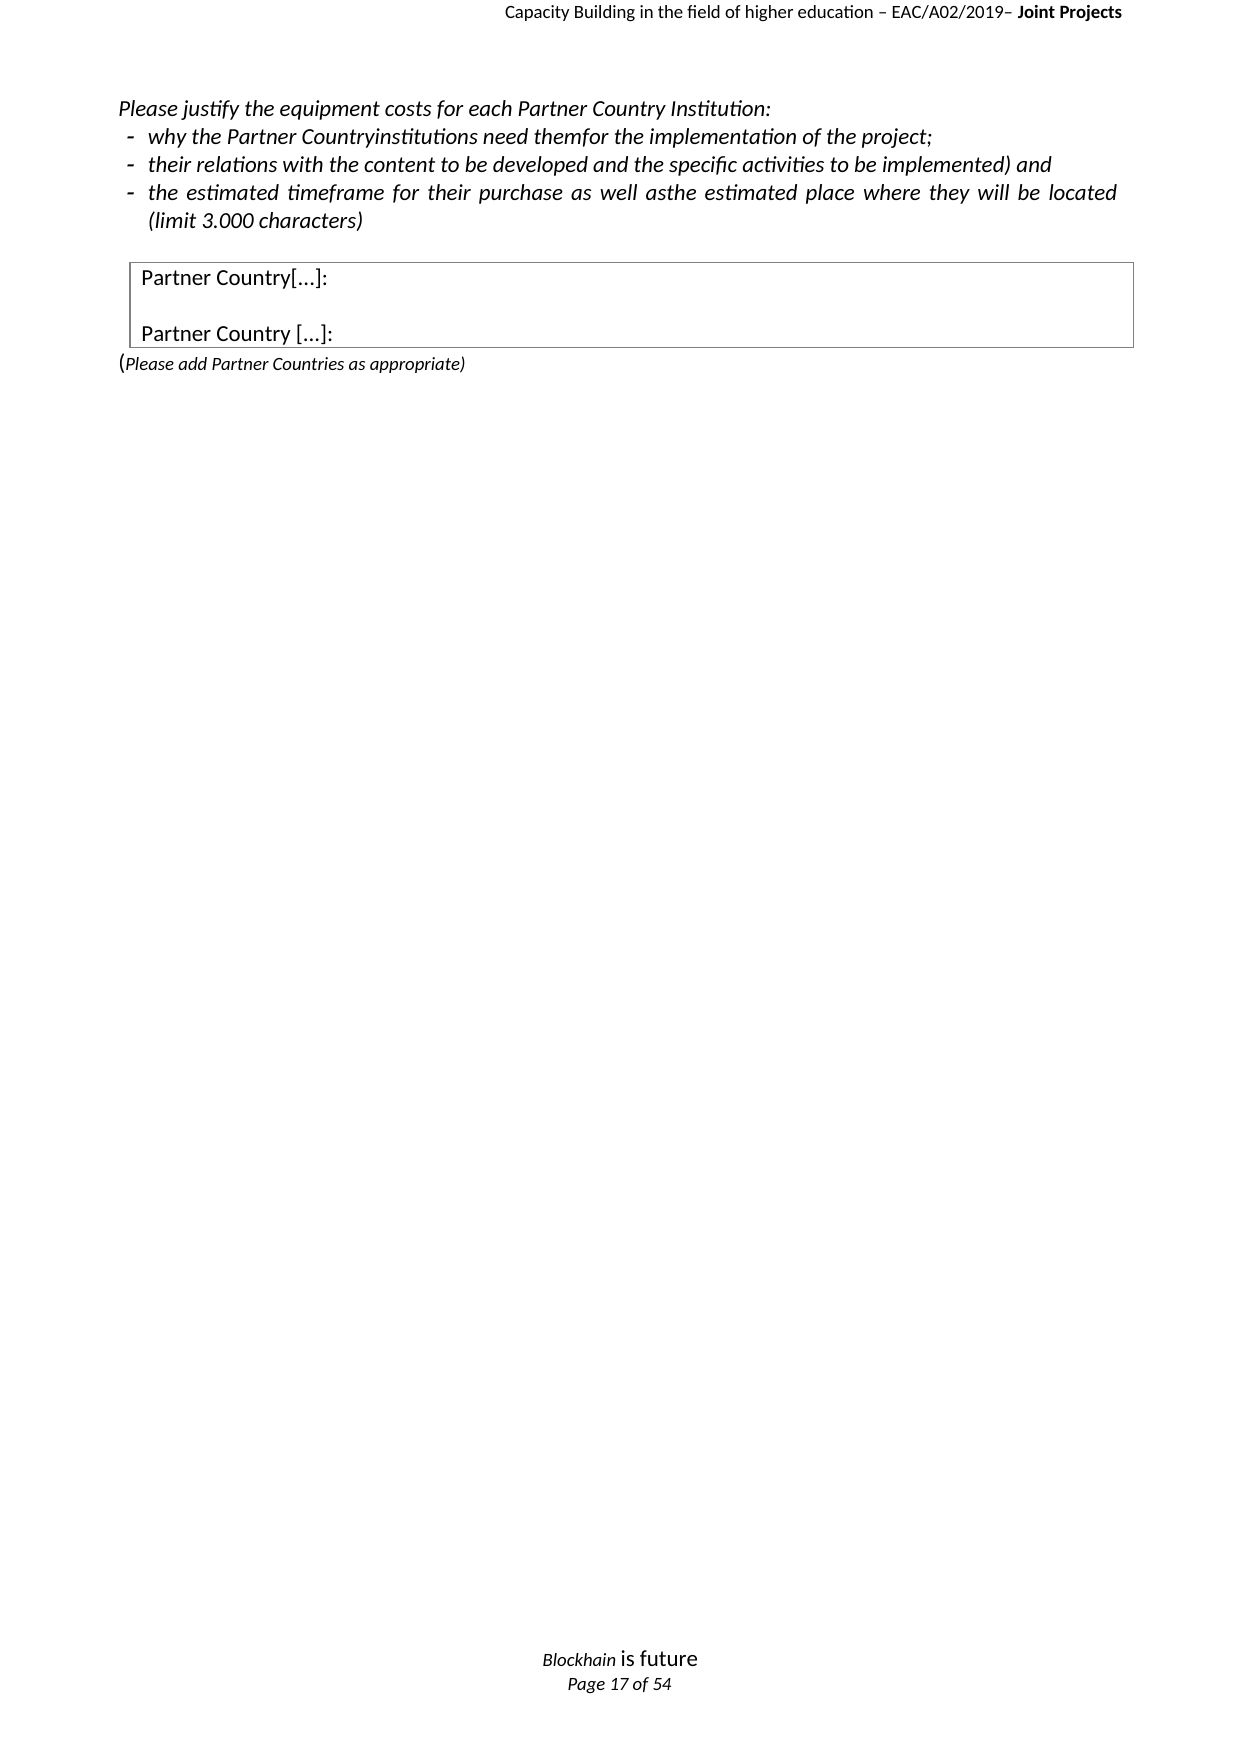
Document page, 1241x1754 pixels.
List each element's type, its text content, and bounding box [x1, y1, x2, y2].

list the estimated timeframe for their purchase as well asthe estimated place where they will be located (limit 3.000 characters) [125, 178, 1122, 234]
text (Please add Partner Countries as appropriate) [118, 348, 1122, 376]
table_header Partner Country[...]: Partner Country [...]: [131, 263, 1133, 347]
list why the Partner Countryinstitutions need themfor the implementation of the project; [125, 122, 1122, 150]
text Please justify the equipment costs for each Partner Country Institution: [118, 94, 1122, 122]
list their relations with the content to be developed and the specific activities to be implemented) and [125, 150, 1122, 178]
